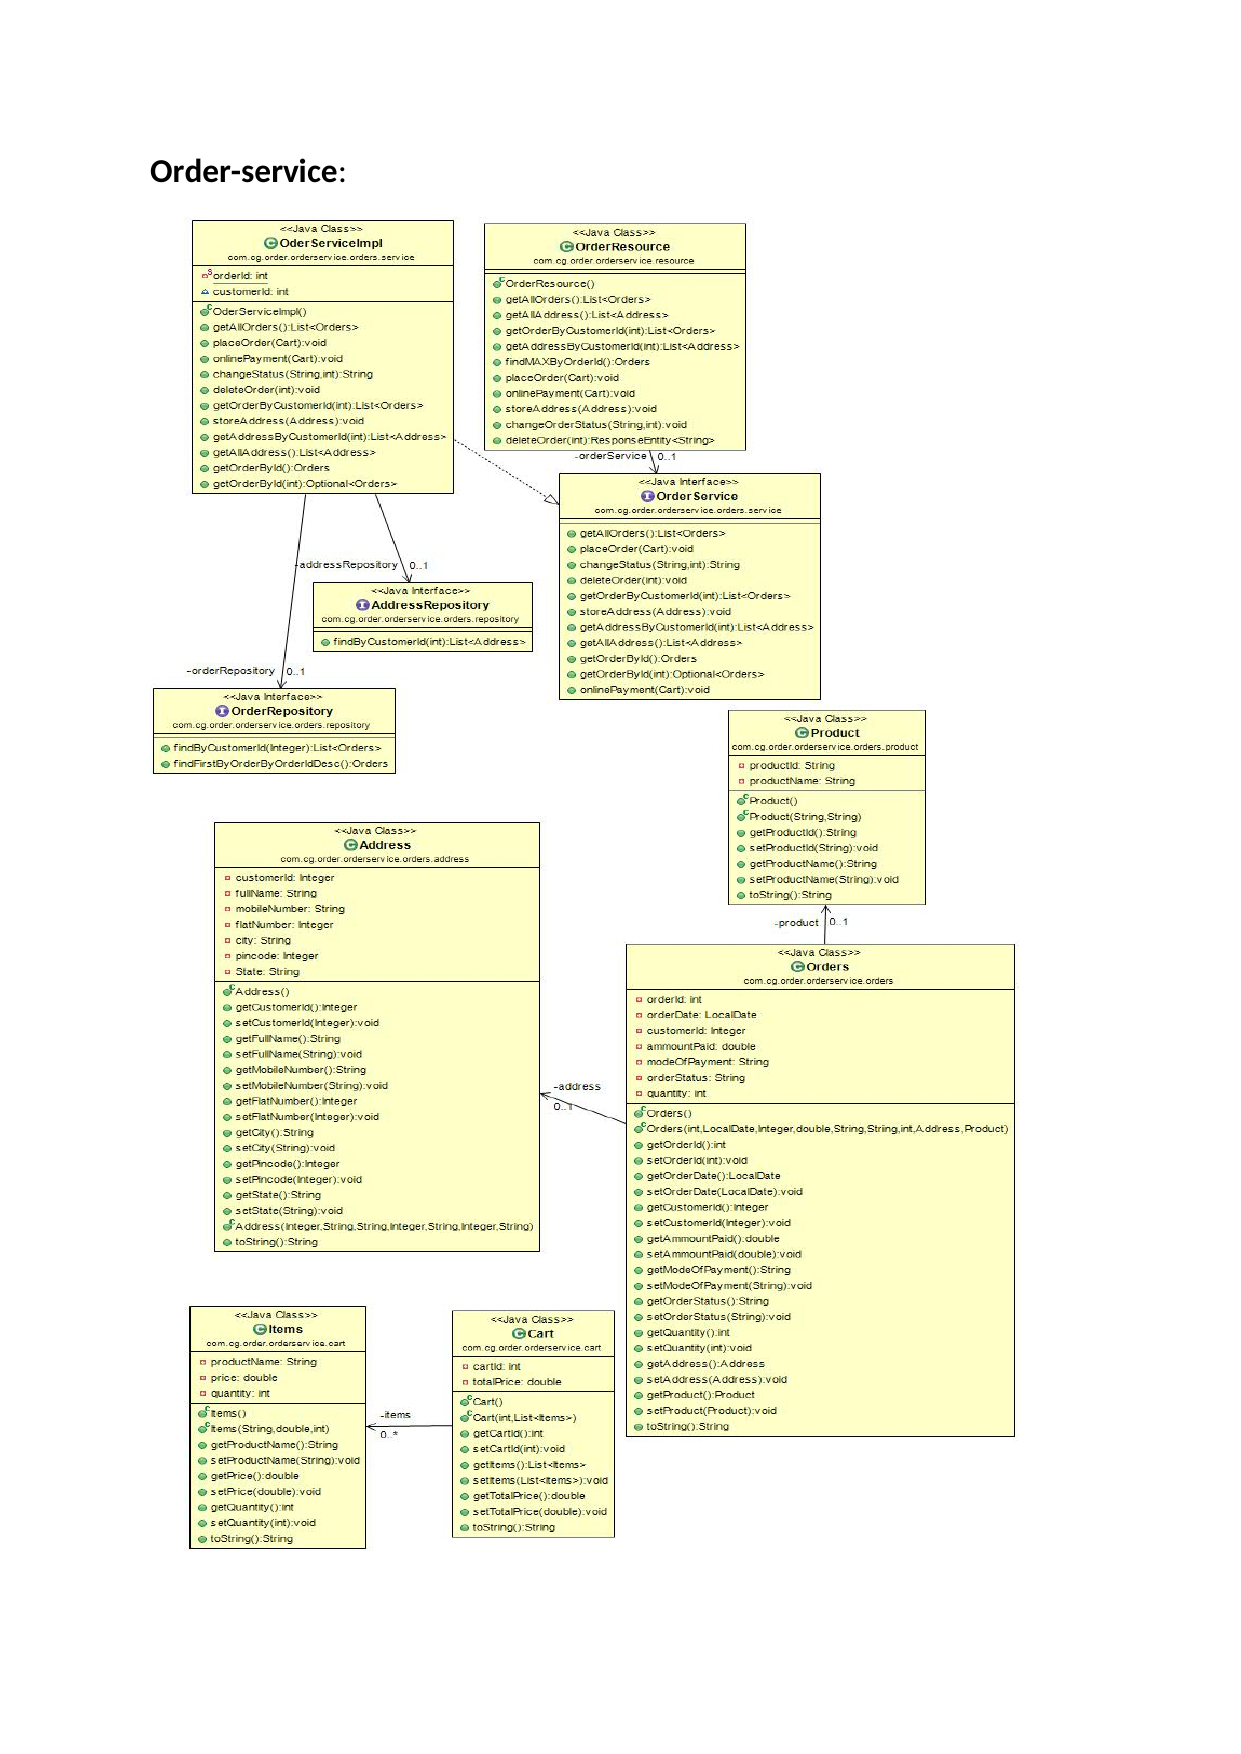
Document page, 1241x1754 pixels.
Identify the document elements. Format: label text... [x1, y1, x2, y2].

text Order-service: [150, 150, 1090, 191]
picture [150, 217, 1019, 1551]
